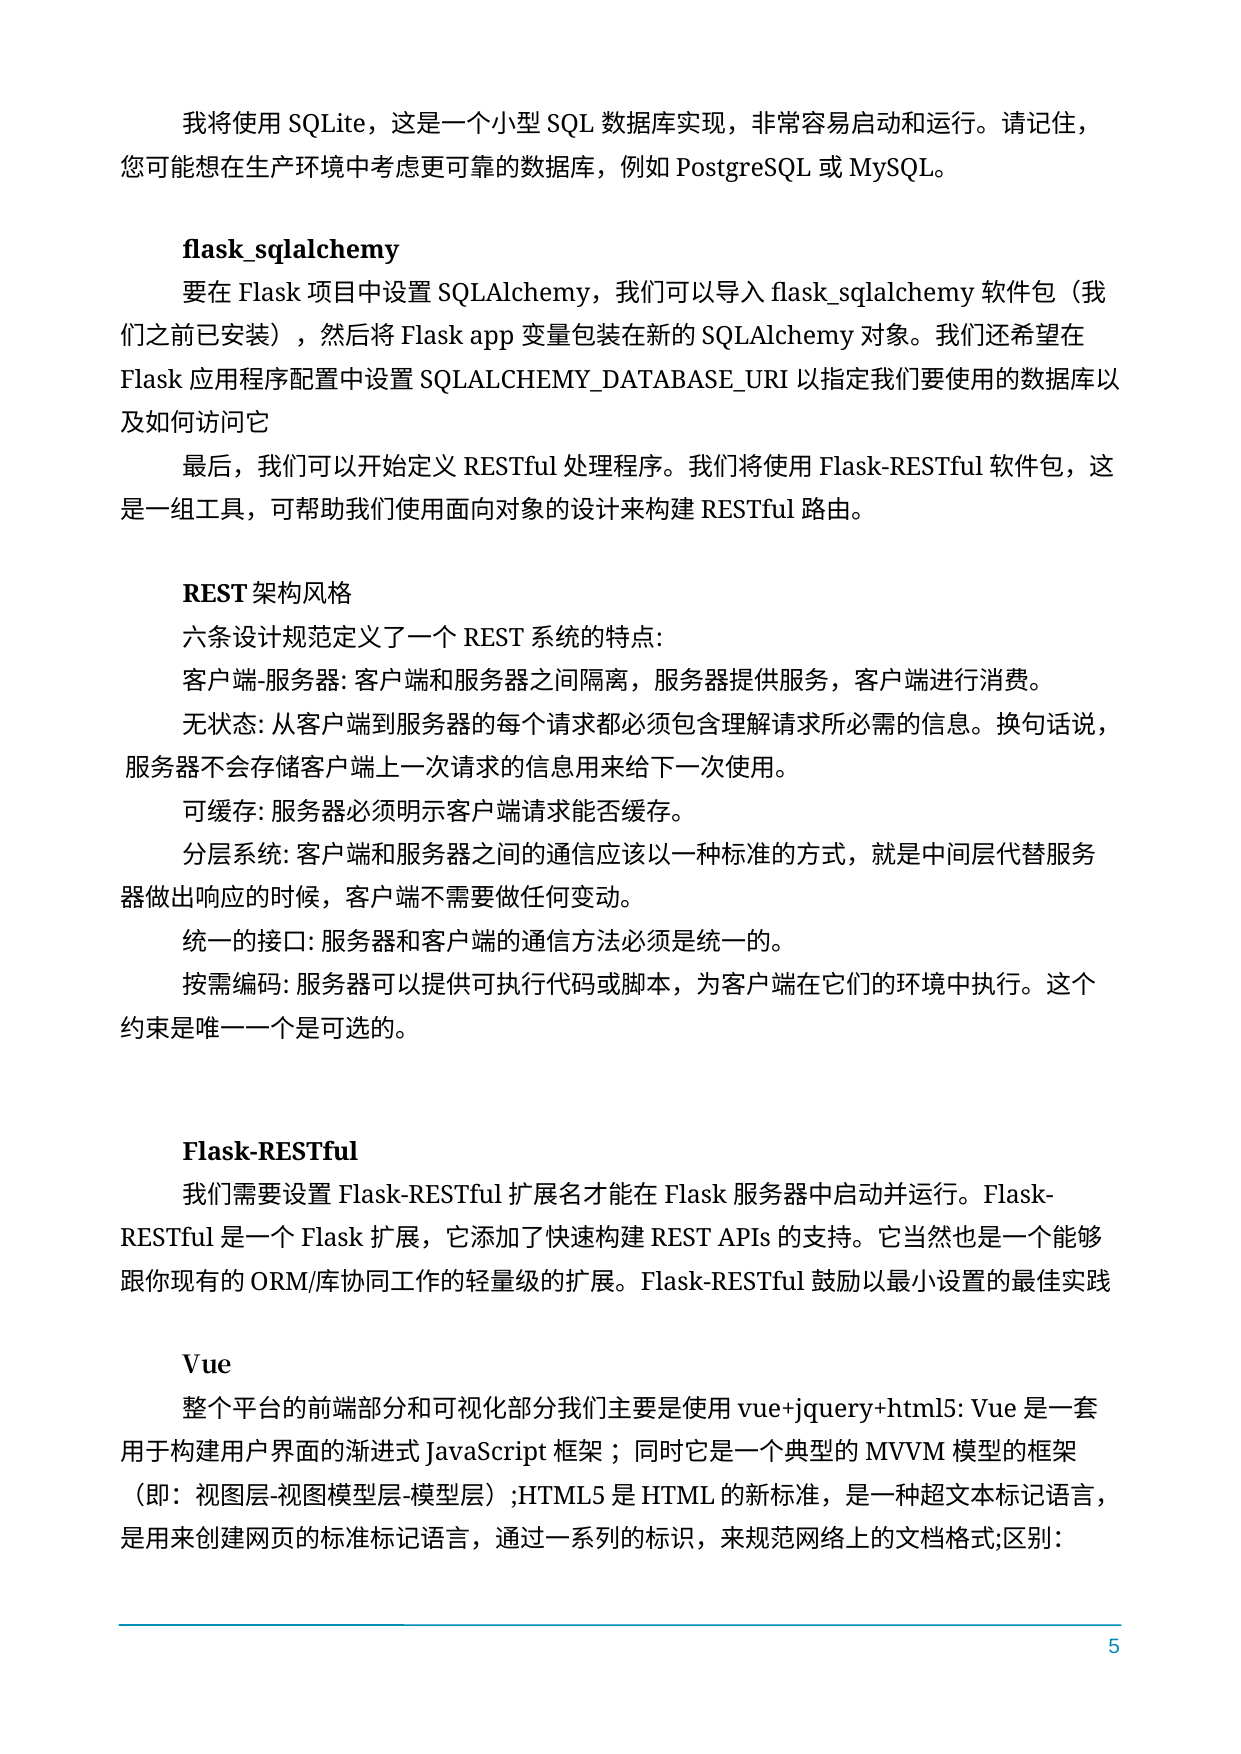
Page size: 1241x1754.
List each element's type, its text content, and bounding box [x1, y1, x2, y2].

text 要在 Flask 项目中设置 SQLAlchemy，我们可以导入 flask_sqlalchemy 软件包（我们之前已安装），然后将 Flask app 变量包装在新的 SQLAlchemy 对象。我们还希望在 Flask 应用程序配置中设置 SQLALCHEMY_DATABASE_URI 以指定我们要使用的数据库以及如何访问它 [120, 272, 1120, 439]
text 我将使用 SQLite，这是一个小型 SQL 数据库实现，非常容易启动和运行。请记住，您可能想在生产环境中考虑更可靠的数据库，例如 PostgreSQL 或 MySQL。 [120, 104, 1120, 183]
text REST架构风格 [120, 574, 1120, 610]
text Vue [120, 1345, 1120, 1381]
text 无状态: 从客户端到服务器的每个请求都必须包含理解请求所必需的信息。换句话说， 服务器不会存储客户端上一次请求的信息用来给下一次使用。 [120, 704, 1120, 784]
text 六条设计规范定义了一个 REST 系统的特点: [120, 617, 1120, 653]
text 最后，我们可以开始定义 RESTful 处理程序。我们将使用 Flask-RESTful 软件包，这是一组工具，可帮助我们使用面向对象的设计来构建 RESTful 路由。 [120, 446, 1120, 526]
text flask_sqlalchemy [120, 231, 1120, 266]
text 按需编码: 服务器可以提供可执行代码或脚本，为客户端在它们的环境中执行。这个约束是唯一一个是可选的。 [120, 965, 1120, 1044]
text 分层系统: 客户端和服务器之间的通信应该以一种标准的方式，就是中间层代替服务器做出响应的时候，客户端不需要做任何变动。 [120, 834, 1120, 914]
text Flask-RESTful [120, 1133, 1120, 1167]
text 可缓存: 服务器必须明示客户端请求能否缓存。 [120, 791, 1120, 827]
text 客户端-服务器: 客户端和服务器之间隔离，服务器提供服务，客户端进行消费。 [120, 661, 1120, 697]
text 我们需要设置 Flask-RESTful 扩展名才能在 Flask 服务器中启动并运行。Flask-RESTful 是一个 Flask 扩展，它添加了快速构建 REST APIs 的支持。它当然也是一个能够跟你现有的ORM/库协同工作的轻量级的扩展。Flask-RESTful 鼓励以最小设置的最佳实践 [120, 1174, 1120, 1297]
text 整个平台的前端部分和可视化部分我们主要是使用vue+jquery+html5: Vue 是一套用于构建用户界面的渐进式 JavaScript 框架 ；同时它是一个典型的 MVVM 模型的框架（即：视图层-视图模型层-模型层）;HTML5是HTML的新标准，是一种超文本标记语言，是用来创建网页的标准标记语言，通过一系列的标识，来规范网络上的文档格式;区别： [120, 1388, 1120, 1555]
text 统一的接口: 服务器和客户端的通信方法必须是统一的。 [120, 921, 1120, 957]
